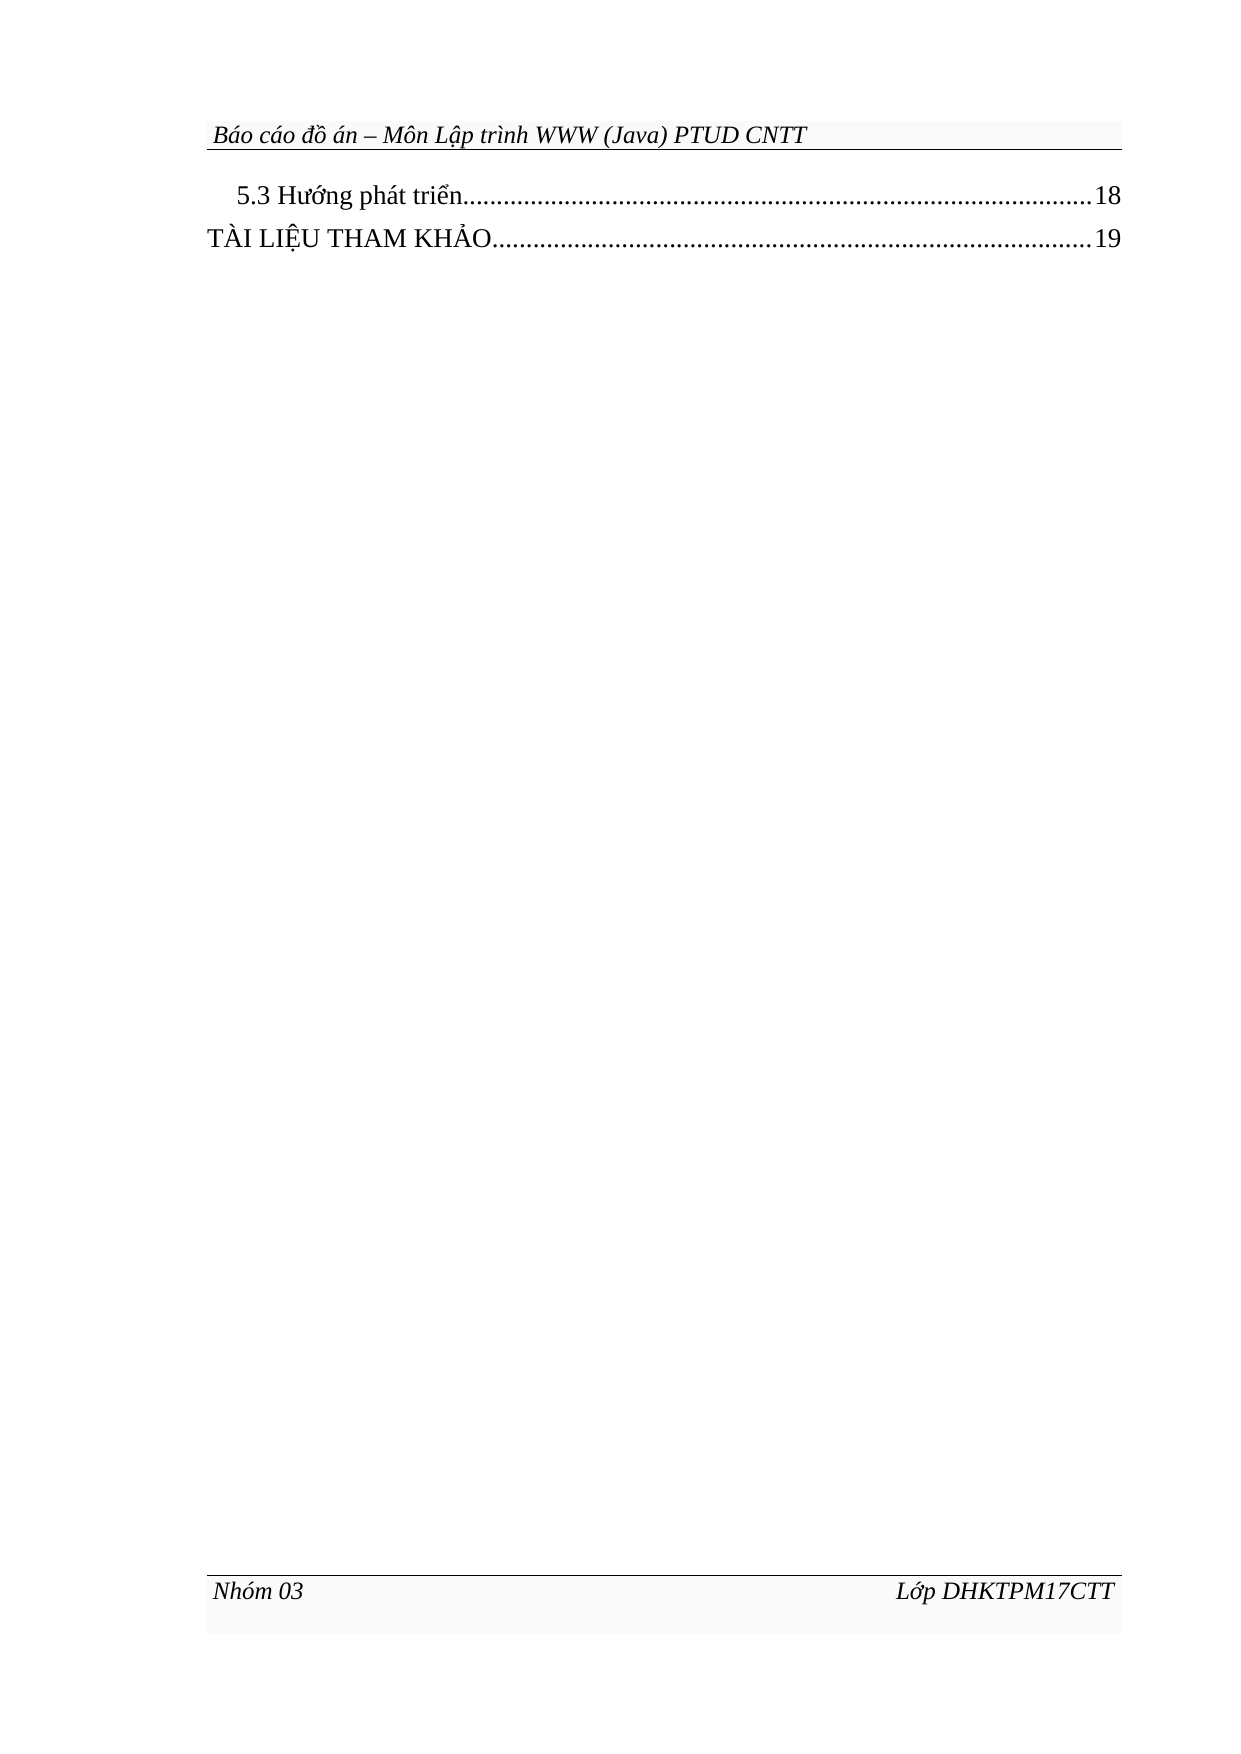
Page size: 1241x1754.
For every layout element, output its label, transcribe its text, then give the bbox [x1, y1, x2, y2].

text 5.3 Hướng phát triển 18 [236, 179, 1122, 210]
text TÀI LIỆU THAM KHẢO 19 [207, 223, 1122, 254]
